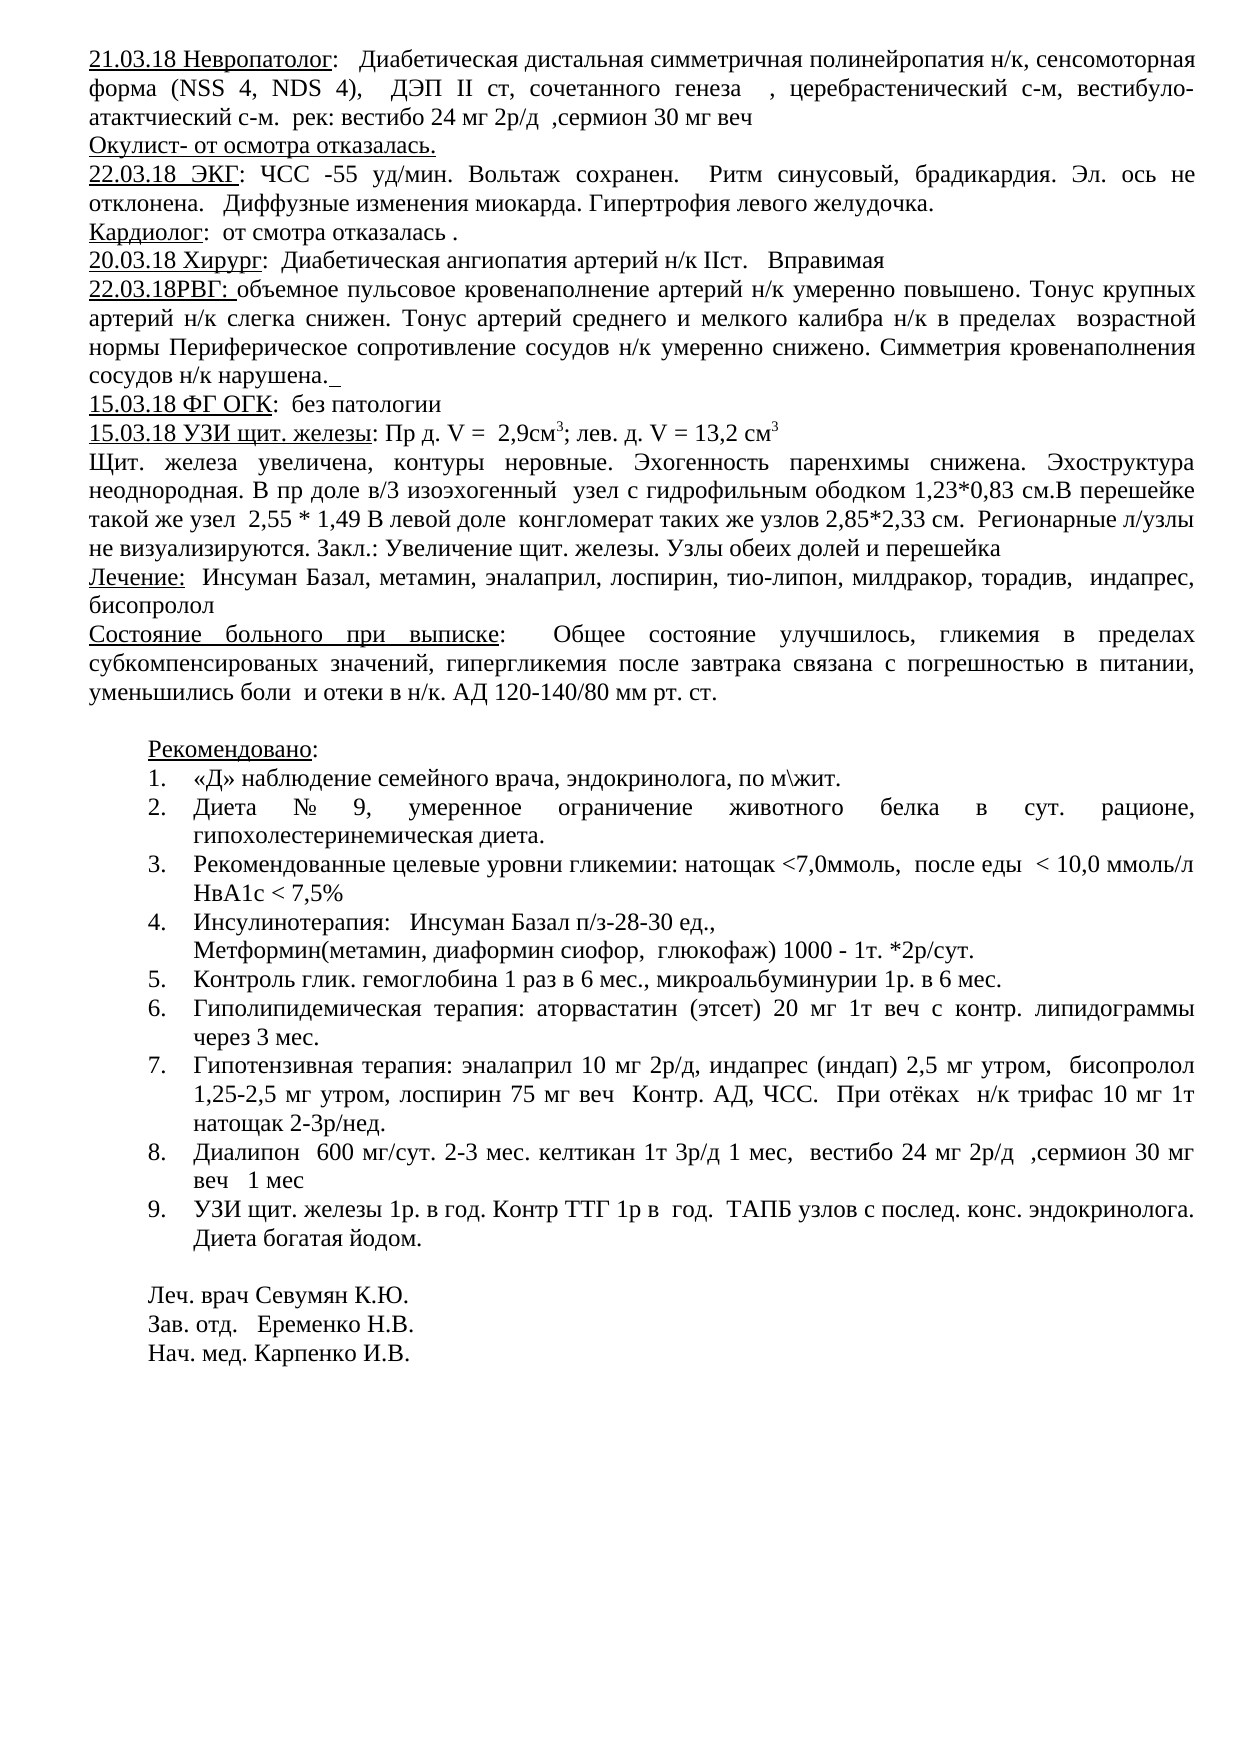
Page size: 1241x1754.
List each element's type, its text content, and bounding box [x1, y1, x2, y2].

list Гиполипидемическая терапия: аторвастатин (этсет) 20 мг 1т веч с контр. липидограммы через 3 мес. [148, 993, 1196, 1051]
list УЗИ щит. железы 1р. в год. Контр ТТГ 1р в год. ТАПБ узлов с послед. конс. эндокринолога. Диета богатая йодом. [148, 1194, 1196, 1252]
list Контроль глик. гемоглобина 1 раз в 6 мес., 1р. в 6 мес. [148, 964, 1196, 993]
text Кардиолог: от смотра отказалась . [89, 217, 1196, 246]
text Окулист- от осмотра отказалась. [89, 131, 1196, 159]
list «Д» наблюдение семейного врача, эндокринолога, по м\жит. [148, 763, 1196, 792]
text Леч. врач [148, 1281, 1196, 1309]
text 22.03.18 ЭКГ: ЧСС -55 уд/мин. Вольтаж Ритм синусовый, брадикардия. Эл. ось не отклонена. Диффузные изменения миокарда. Гипертрофия левого желудочка. [89, 159, 1196, 217]
list Диета № 9, умеренное ограничение животного белка в сут. рационе, гипохолестеринемическая диета. [148, 792, 1196, 849]
text 20.03.18 Хирург: Вправимая [89, 246, 1196, 274]
text Метформин(метамин, диаформин сиофор, глюкофаж) 1000 - 1т. *2р/сут. [193, 936, 1196, 964]
list Инсулинотерапия: Инсуман Базал п/з-28-30 ед., [148, 907, 1196, 936]
text Щит. железа увеличена, контуры неровные. Эхогенность паренхимы снижена. Эхоструктура неоднородная. В пр доле в/3 изоэхогенный узел с гидрофильным ободком 1,23*0,83 см.В перешейке такой же узел 2,55 * 1,49 В левой доле конгломерат таких же узлов 2,85*2,33 см. Регионарные л/узлы не визуализируются. Закл.: щит. железы. Узлы обеих долей и перешейка [89, 447, 1196, 562]
text 21.03.18 Невропатолог: Диабетическая дистальная симметричная полинейропатия н/к, сенсомоторная форма (NSS 4, NDS 4), ДЭП II ст, сочетанного генеза , церебрастенический с-м, вестибуло-атактчиеский с-м. рек: вестибо 24 мг 2р/д ,сермион 30 мг веч [89, 44, 1196, 131]
text Состояние больного при выписке: Общее состояние улучшилось, гликемия в пределах субкомпенсированых значений, гипергликемия после завтрака связана с погрешностью в питании, уменьшились боли и отеки в н/к. АД 120-140/80 мм рт. ст. [89, 619, 1196, 706]
list эналаприл 10 мг 2р/д, индапрес (индап) 2,5 мг утром, бисопролол 1,25-2,5 мг утром, лоспирин 75 мг веч Контр. АД, ЧСС. При отёках н/к трифас 10 мг 1т натощак 2-3р/нед. [148, 1051, 1196, 1137]
text Лечение: Инсуман Базал, метамин, эналаприл, лоспирин, тио-липон, милдракор, торадив, индапрес, бисопролол [89, 562, 1196, 619]
text Нач. мед. Карпенко И.В. [148, 1338, 1196, 1367]
text 15.03.18 ФГ ОГК: без патологии [89, 389, 1196, 418]
text Рекомендовано: [148, 734, 1196, 763]
text 15.03.18 УЗИ щит. железы: Пр д. V = 2,9см3; лев. д. V = 13,2 см3 [89, 418, 1196, 447]
list 600 мг/сут. 2-3 мес. келтикан 1т 3р/д 1 мес, вестибо 24 мг 2р/д ,сермион 30 мг веч 1 мес [148, 1137, 1196, 1194]
text 22.03.18РВГ: объемное пульсовое кровенаполнение артерий н/к . Тонус крупных артерий н/к Тонус артерий среднего и мелкого калибра н/к Периферическое сопротивление сосудов н/к . Симметрия кровенаполнения сосудов н/к нарушена. [89, 274, 1196, 389]
list Рекомендованные целевые уровни гликемии: натощак <7,0ммоль, после еды < 10,0 ммоль/л НвА1с < 7,5% [148, 849, 1196, 907]
